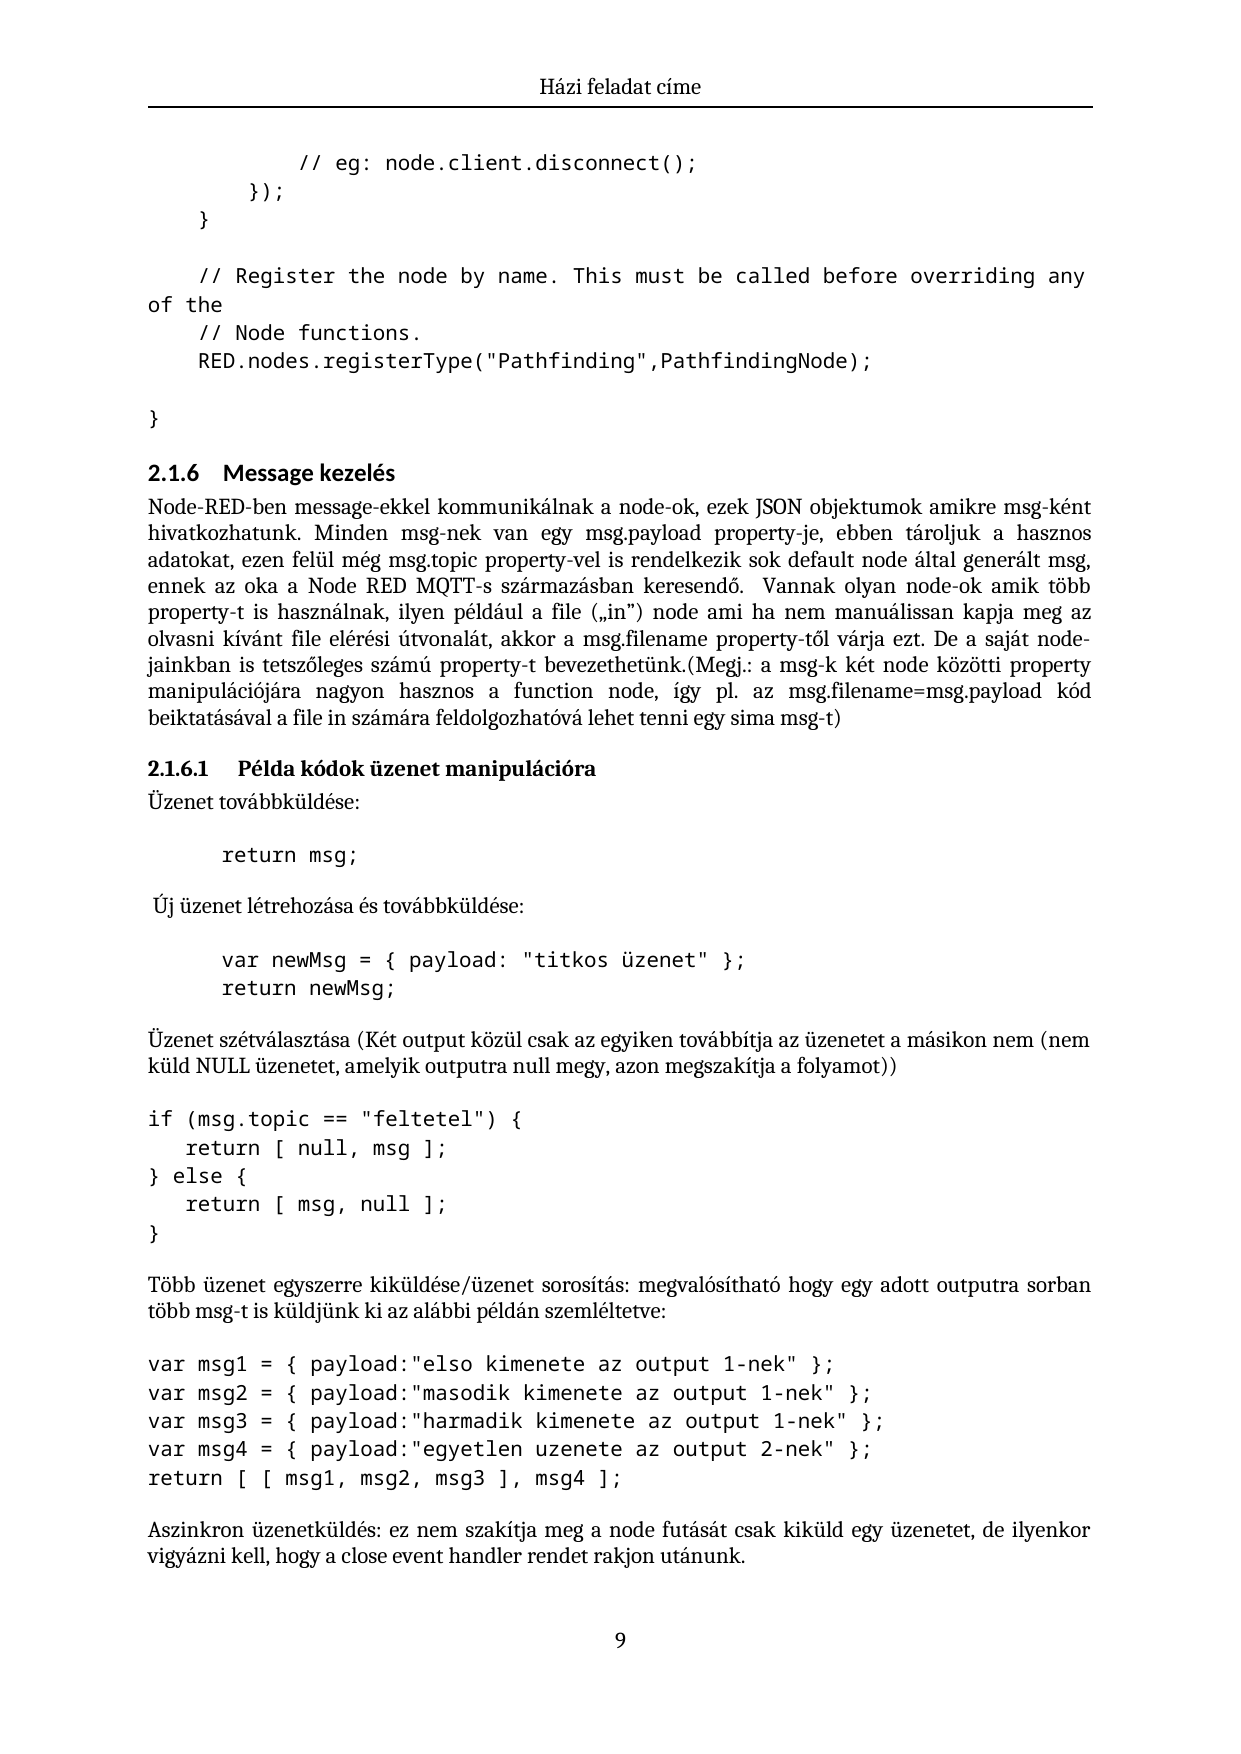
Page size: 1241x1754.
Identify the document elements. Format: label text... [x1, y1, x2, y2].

text } [148, 403, 1093, 432]
text RED.nodes.registerType("Pathfinding",PathfindingNode); [148, 347, 1093, 375]
text } else { [148, 1161, 1093, 1189]
text var msg4 = { payload:"egyetlen uzenete az output 2-nek" }; [148, 1434, 1093, 1463]
text Aszinkron üzenetküldés: ez nem szakítja meg a node futását csak kiküld egy üzenetet, de ilyenkor vigyázni kell, hogy a close event handler rendet rakjon utánunk. [148, 1516, 1093, 1569]
subtitle Példa kódok üzenet manipulációra [148, 756, 1093, 782]
subtitle Message kezelés [148, 457, 1093, 487]
text var msg2 = { payload:"masodik kimenete az output 1-nek" }; [148, 1378, 1093, 1406]
text Új üzenet létrehozása és továbbküldése: [148, 893, 1093, 920]
text Node-RED-ben message-ekkel kommunikálnak a node-ok, ezek JSON objektumok amikre msg-ként hivatkozhatunk. Minden msg-nek van egy msg.payload property-je, ebben tároljuk a hasznos adatokat, ezen felül még msg.topic property-vel is rendelkezik sok default node által generált msg, ennek az oka a Node RED MQTT-s származásban keresendő. Vannak olyan node-ok amik több property-t is használnak, ilyen például a file („in”) node ami ha nem manuálissan kapja meg az olvasni kívánt file elérési útvonalát, akkor a msg.filename property-től várja ezt. De a saját node-jainkban is tetszőleges számú property-t bevezethetünk.(Megj.: a msg-k két node közötti property manipulációjára nagyon hasznos a function node, így pl. az msg.filename=msg.payload kód beiktatásával a file in számára feldolgozhatóvá lehet tenni egy sima msg-t) [148, 494, 1093, 731]
text } [148, 1218, 1093, 1246]
text // eg: node.client.disconnect(); [148, 148, 1093, 176]
text // Register the node by name. This must be called before overriding any of the [148, 261, 1093, 318]
text Üzenet szétválasztása (Két output közül csak az egyiken továbbítja az üzenetet a másikon nem (nem küld NULL üzenetet, amelyik outputra null megy, azon megszakítja a folyamot)) [148, 1027, 1093, 1079]
text } [148, 204, 1093, 233]
text Üzenet továbbküldése: [148, 788, 1093, 815]
text var msg1 = { payload:"elso kimenete az output 1-nek" }; [148, 1349, 1093, 1378]
text return [ [ msg1, msg2, msg3 ], msg4 ]; [148, 1463, 1093, 1491]
text }); [148, 176, 1093, 204]
text var newMsg = { payload: "titkos üzenet" }; [148, 945, 1093, 973]
text return [ msg, null ]; [148, 1189, 1093, 1218]
text Több üzenet egyszerre kiküldése/üzenet sorosítás: megvalósítható hogy egy adott outputra sorban több msg-t is küldjünk ki az alábbi példán szemléltetve: [148, 1271, 1093, 1324]
text var msg3 = { payload:"harmadik kimenete az output 1-nek" }; [148, 1406, 1093, 1434]
text // Node functions. [148, 318, 1093, 347]
text return [ null, msg ]; [148, 1133, 1093, 1161]
text return msg; [148, 840, 1093, 868]
text if (msg.topic == "feltetel") { [148, 1104, 1093, 1133]
text return newMsg; [148, 973, 1093, 1002]
